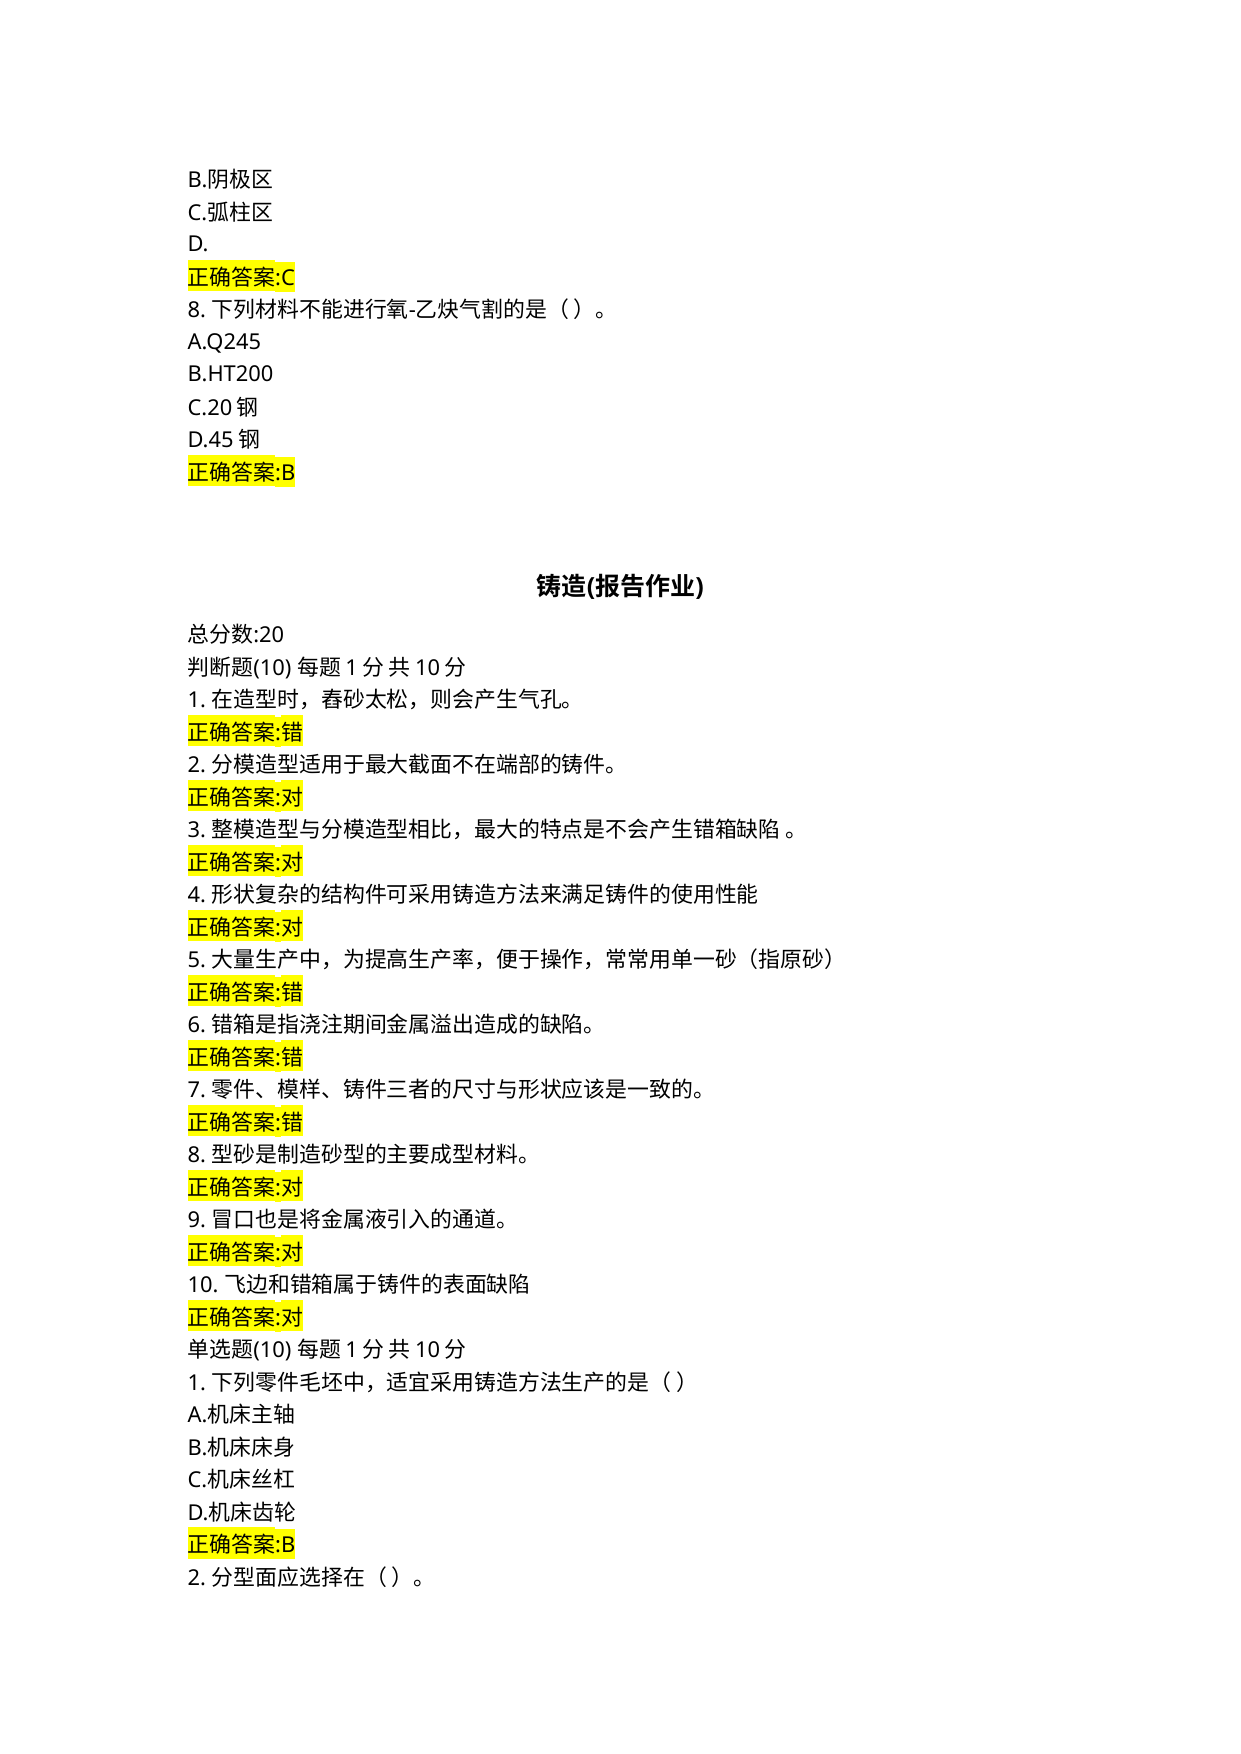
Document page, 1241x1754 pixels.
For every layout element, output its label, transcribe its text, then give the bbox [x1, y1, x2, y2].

text 1. 在造型时，舂砂太松，则会产生气孔。 [187, 682, 1053, 714]
text 判断题(10) 每题1分 共10分 [187, 649, 1053, 682]
text 正确答案:对 [187, 844, 1053, 877]
text 正确答案:对 [187, 909, 1053, 942]
text 铸造(报告作业) [187, 552, 1053, 617]
text 总分数:20 [187, 617, 1053, 649]
text 正确答案:对 [187, 1169, 1053, 1202]
text 正确答案:错 [187, 974, 1053, 1007]
text 正确答案:C [187, 259, 1053, 292]
text 正确答案:错 [187, 714, 1053, 747]
text 8. 下列材料不能进行氧-乙炔气割的是（ ）。 [187, 292, 1053, 324]
text 6. 错箱是指浇注期间金属溢出造成的缺陷。 [187, 1007, 1053, 1039]
text B.机床床身 [187, 1429, 1053, 1462]
text 正确答案:B [275, 1527, 1053, 1559]
text C.20钢 [187, 389, 1053, 422]
text 4. 形状复杂的结构件可采用铸造方法来满足铸件的使用性能 [187, 877, 1053, 909]
text B.阴极区 [187, 162, 1053, 194]
text 2. 分型面应选择在（ ）。 [187, 1559, 1053, 1592]
text C.机床丝杠 [187, 1462, 1053, 1494]
text 1. 下列零件毛坯中，适宜采用铸造方法生产的是（ ） [187, 1364, 1053, 1397]
text 正确答案:对 [187, 1234, 1053, 1267]
text 5. 大量生产中，为提高生产率，便于操作，常常用单一砂（指原砂） [187, 942, 1053, 974]
text 正确答案:错 [187, 1039, 1053, 1072]
text 单选题(10) 每题1分 共10分 [187, 1332, 1053, 1364]
text D.45钢 [187, 422, 1053, 454]
text B.HT200 [187, 357, 1053, 389]
text 10. 飞边和错箱属于铸件的表面缺陷 [187, 1267, 1053, 1299]
text 7. 零件、模样、铸件三者的尺寸与形状应该是一致的。 [187, 1072, 1053, 1104]
text D. [187, 227, 1053, 259]
text 正确答案:错 [187, 1104, 1053, 1137]
text 正确答案:对 [187, 1299, 1053, 1332]
text A.机床主轴 [187, 1397, 1053, 1429]
text 正确答案:对 [187, 779, 1053, 812]
text 9. 冒口也是将金属液引入的通道。 [187, 1202, 1053, 1234]
text 3. 整模造型与分模造型相比，最大的特点是不会产生错箱缺陷 。 [187, 812, 1053, 844]
text 2. 分模造型适用于最大截面不在端部的铸件。 [187, 747, 1053, 779]
text 8. 型砂是制造砂型的主要成型材料。 [187, 1137, 1053, 1169]
text A.Q245 [187, 324, 1053, 357]
text D.机床齿轮 [187, 1494, 1053, 1527]
text C.弧柱区 [187, 194, 1053, 227]
text 正确答案:B [187, 454, 1053, 487]
